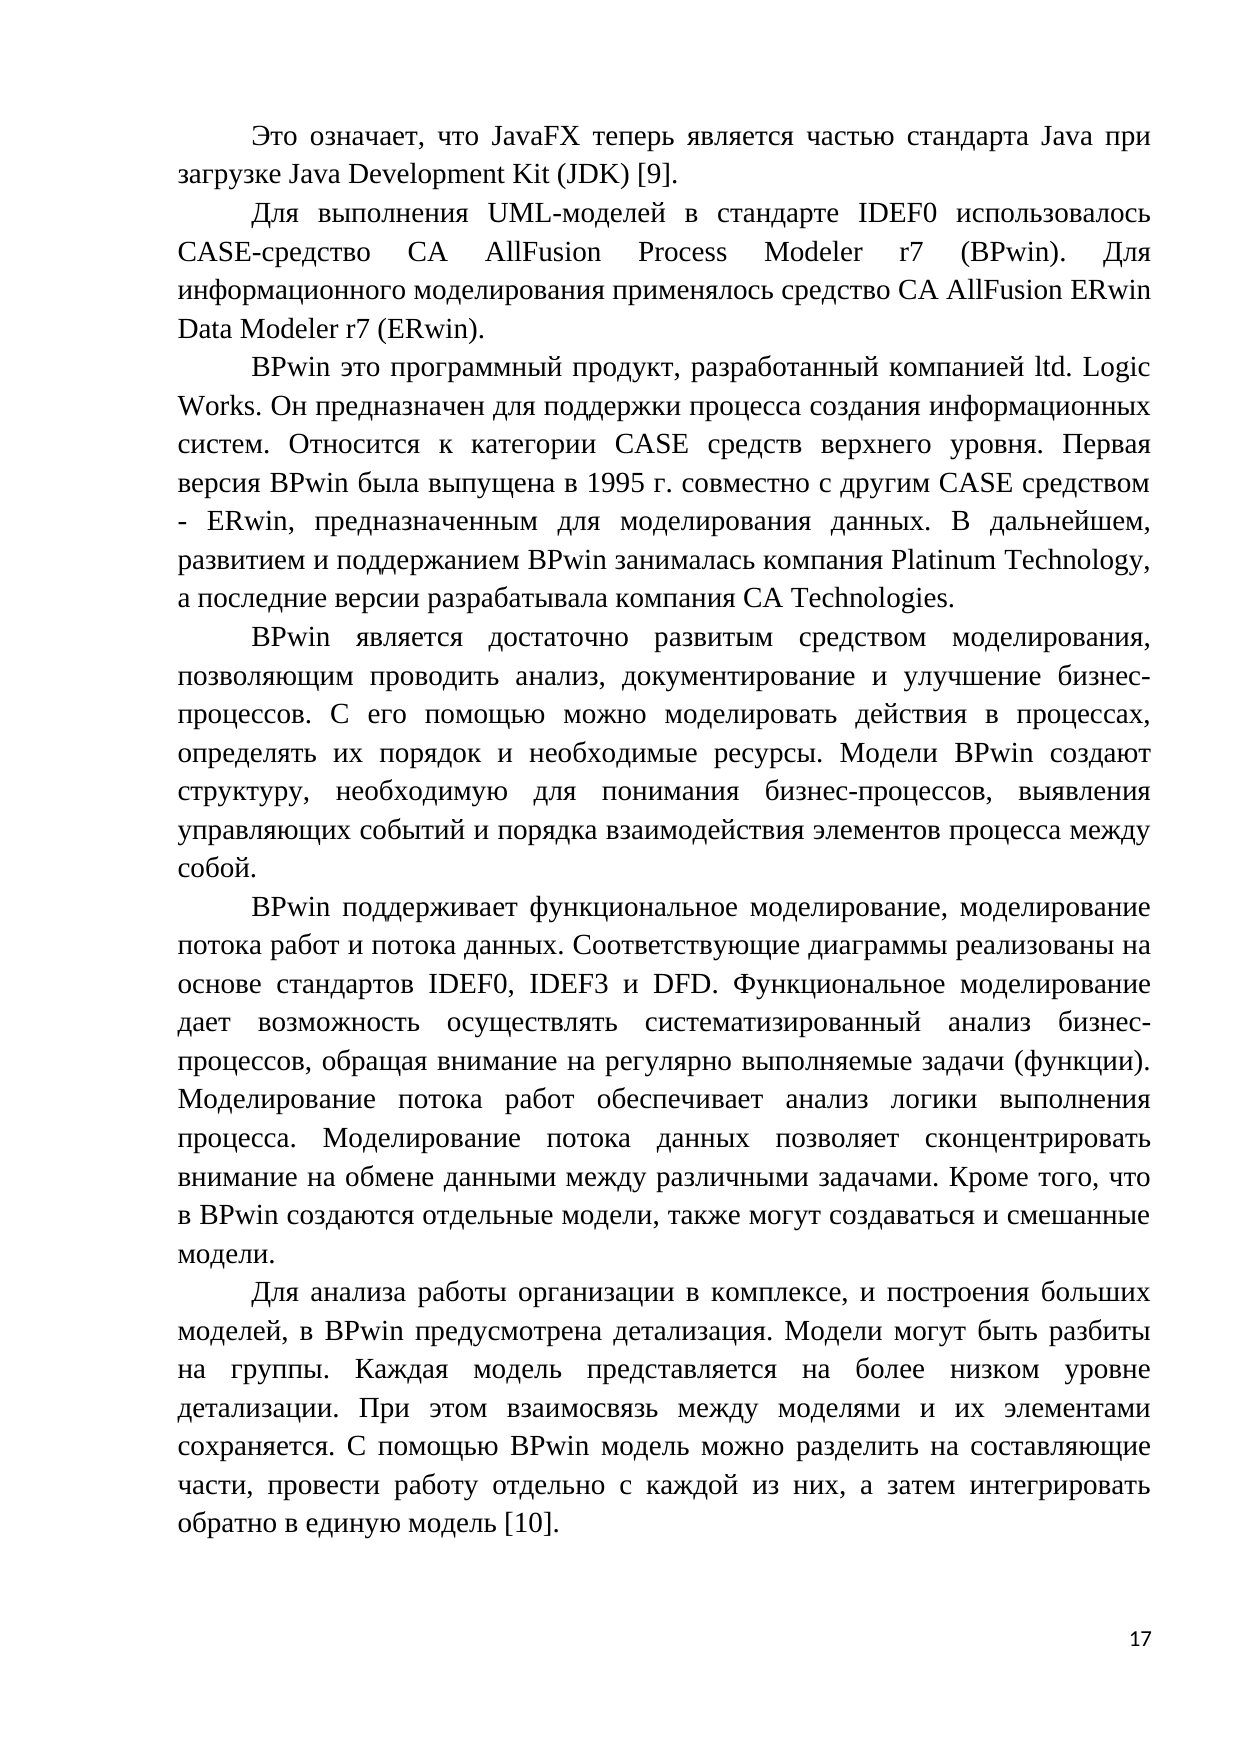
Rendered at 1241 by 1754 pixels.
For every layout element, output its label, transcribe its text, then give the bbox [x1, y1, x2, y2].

text Это означает, что JavaFX теперь является частью стандарта Java при загрузке Java Development Kit (JDK) [9]. [177, 118, 1152, 190]
text BPwin это программный продукт, разработанный компанией ltd. Logic Works. Он предназначен для поддержки процесса создания информационных систем. Относится к категории CASE средств верхнего уровня. Первая версия BPwin была выпущена в 1995 г. совместно с другим CASE средством - ERwin, предназначенным для моделирования данных. В дальнейшем, развитием и поддержанием BPwin занималась компания Platinum Technology, а последние версии разрабатывала компания CA Technologies. [177, 349, 1152, 614]
text BPwin является достаточно развитым средством моделирования, позволяющим проводить анализ, документирование и улучшение бизнес-процессов. С его помощью можно моделировать действия в процессах, определять их порядок и необходимые ресурсы. Модели BPwin создают структуру, необходимую для понимания бизнес-процессов, выявления управляющих событий и порядка взаимодействия элементов процесса между собой. [177, 619, 1152, 884]
text BPwin поддерживает функциональное моделирование, моделирование потока работ и потока данных. Соответствующие диаграммы реализованы на основе стандартов IDEF0, IDEF3 и DFD. Функциональное моделирование дает возможность осуществлять систематизированный анализ бизнес-процессов, обращая внимание на регулярно выполняемые задачи (функции). Моделирование потока работ обеспечивает анализ логики выполнения процесса. Моделирование потока данных позволяет сконцентрировать внимание на обмене данными между различными задачами. Кроме того, что в BPwin создаются отдельные модели, также могут создаваться и смешанные модели. [177, 889, 1152, 1269]
text Для выполнения UML-моделей в стандарте IDEF0 использовалось CASE-средство CA AllFusion Process Modeler r7 (BPwin). Для информационного моделирования применялось средство CA AllFusion ERwin Data Modeler r7 (ERwin). [177, 195, 1152, 344]
text Для анализа работы организации в комплексе, и построения больших моделей, в BPwin предусмотрена детализация. Модели могут быть разбиты на группы. Каждая модель представляется на более низком уровне детализации. При этом взаимосвязь между моделями и их элементами сохраняется. С помощью BPwin модель можно разделить на составляющие части, провести работу отдельно с каждой из них, а затем интегрировать обратно в единую модель [10]. [177, 1274, 1152, 1539]
